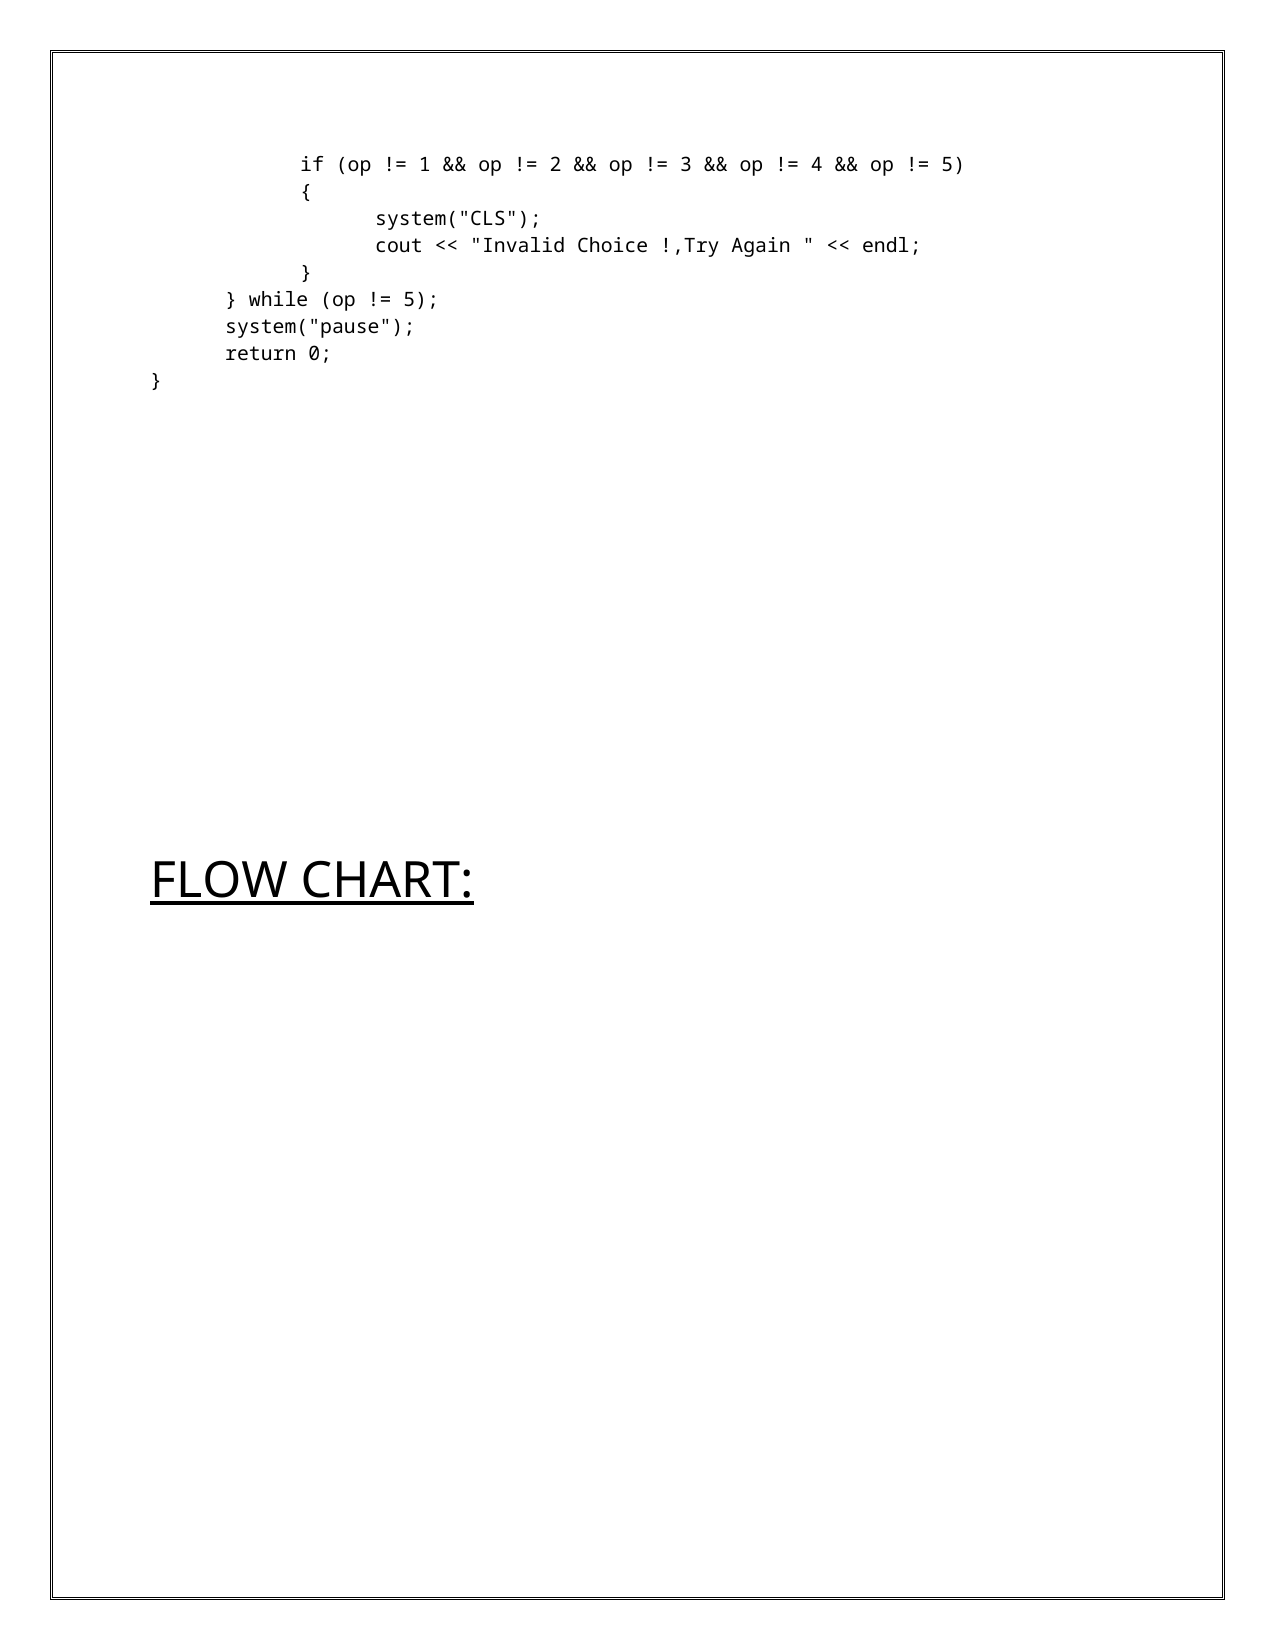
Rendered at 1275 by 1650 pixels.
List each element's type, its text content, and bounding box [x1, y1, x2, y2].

text return 0; [150, 339, 1125, 366]
text system("CLS"); [150, 204, 1125, 231]
text if (op != 1 && op != 2 && op != 3 && op != 4 && op != 5) [150, 150, 1125, 177]
text } [150, 366, 1125, 393]
text } [150, 258, 1125, 285]
text system("pause"); [150, 312, 1125, 339]
text } while (op != 5); [150, 285, 1125, 312]
text FLOW CHART: [150, 844, 1125, 912]
text cout << "Invalid Choice !,Try Again " << endl; [150, 231, 1125, 258]
text { [150, 177, 1125, 204]
